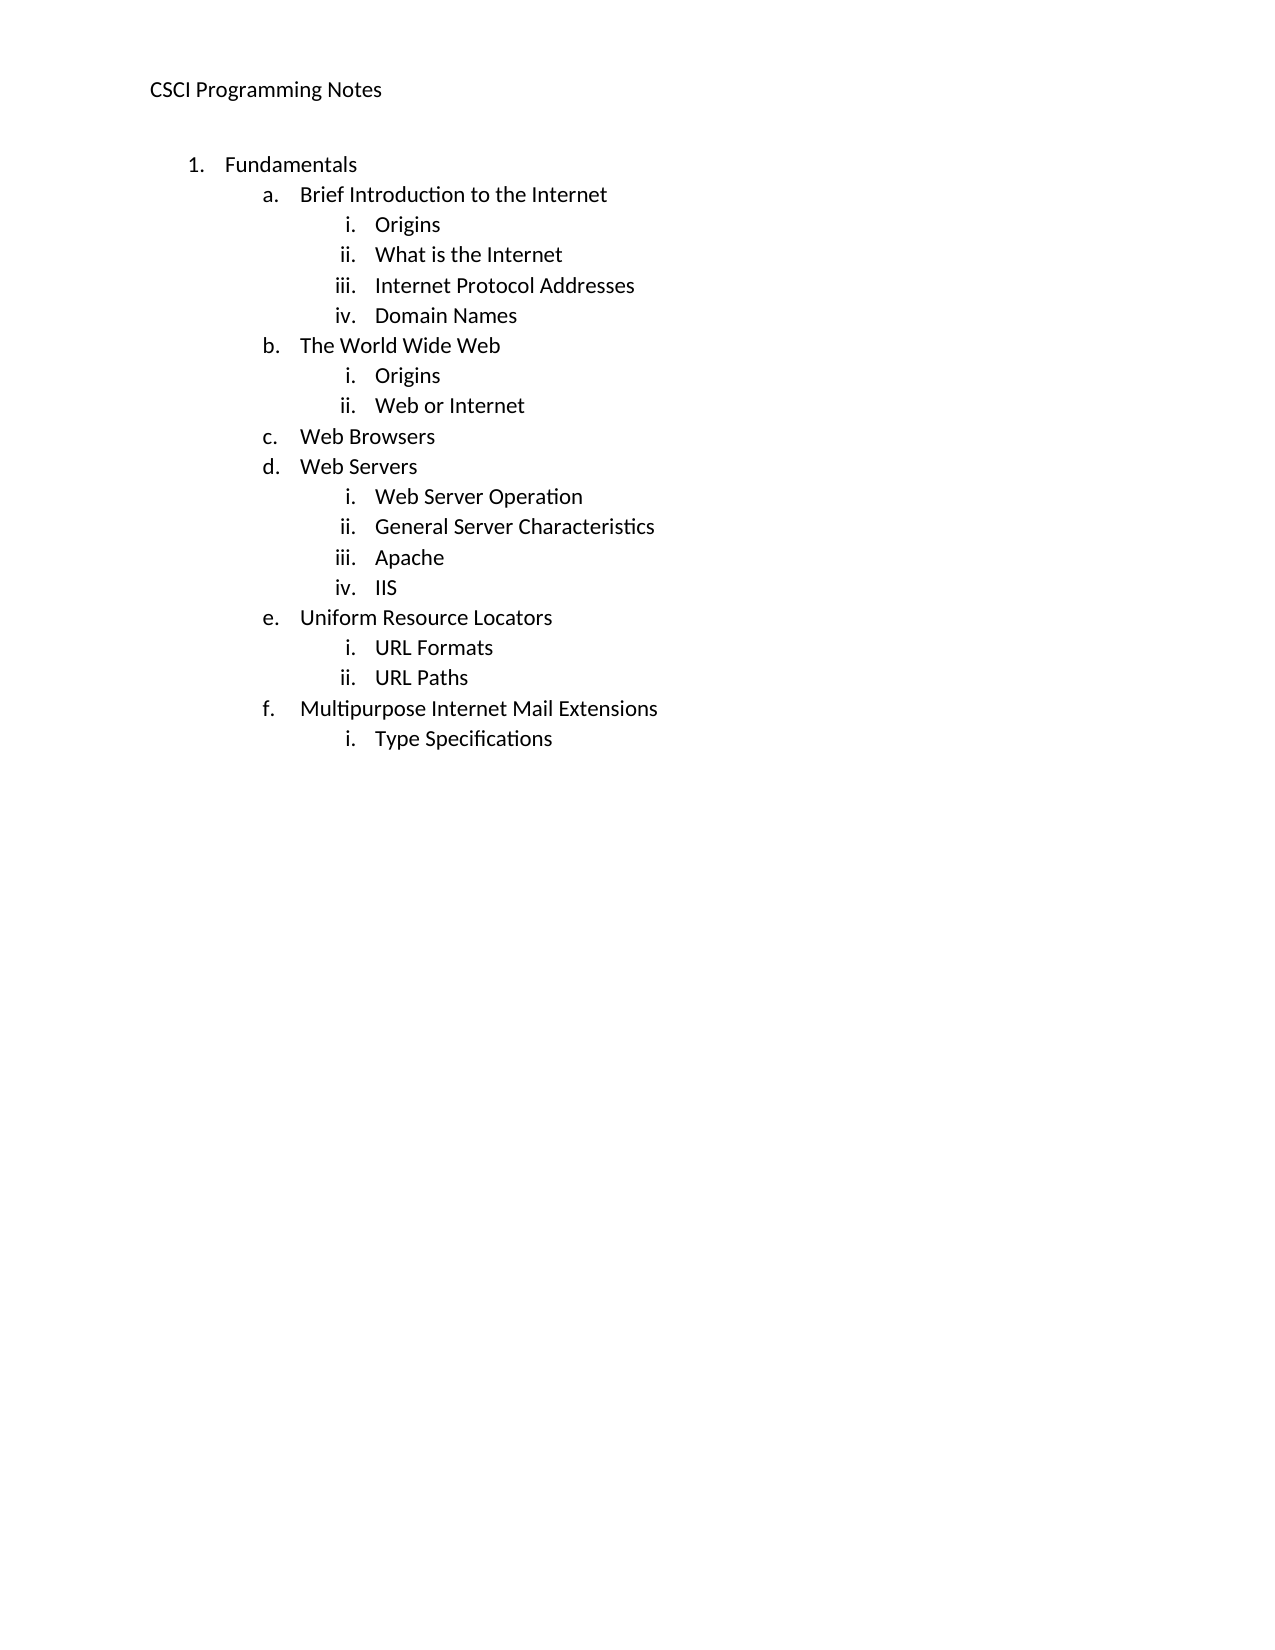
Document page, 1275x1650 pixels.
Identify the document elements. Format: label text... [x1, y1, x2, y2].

list Apache [356, 543, 1125, 571]
list Web Server Operation [356, 482, 1125, 510]
list URL Formats [356, 633, 1125, 661]
list The World Wide Web [262, 331, 1125, 359]
list What is the Internet [356, 241, 1125, 269]
list Web Browsers [262, 422, 1125, 450]
list General Server Characteristics [356, 512, 1125, 541]
list Fundamentals [187, 150, 1125, 178]
list Web Servers [262, 452, 1125, 480]
list Web or Internet [356, 392, 1125, 420]
list Internet Protocol Addresses [356, 271, 1125, 299]
list Domain Names [356, 301, 1125, 329]
list Multipurpose Internet Mail Extensions [262, 694, 1125, 722]
list URL Paths [356, 663, 1125, 692]
list Uniform Resource Locators [262, 603, 1125, 631]
list Type Specifications [356, 724, 1125, 752]
list Origins [356, 210, 1125, 238]
list IIS [356, 573, 1125, 601]
list Brief Introduction to the Internet [262, 180, 1125, 208]
list Origins [356, 361, 1125, 389]
